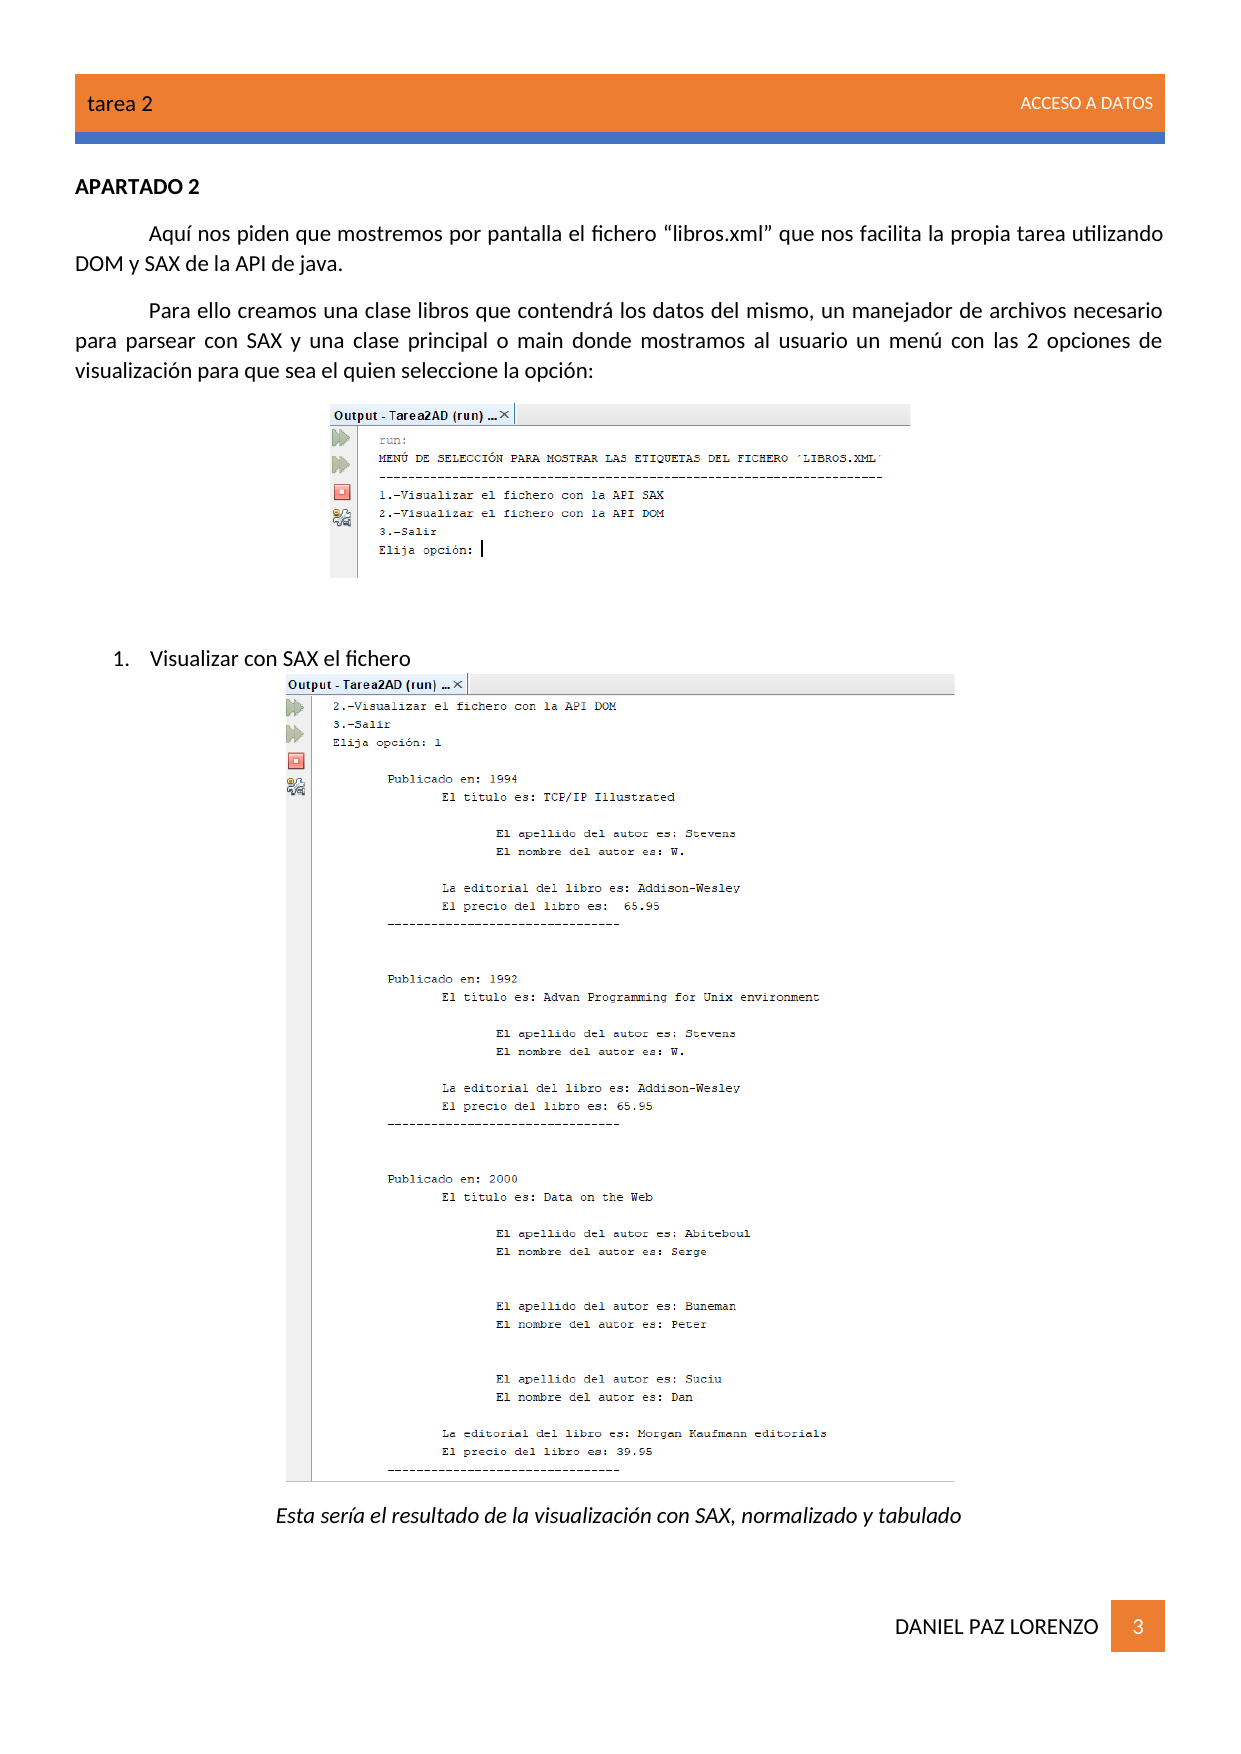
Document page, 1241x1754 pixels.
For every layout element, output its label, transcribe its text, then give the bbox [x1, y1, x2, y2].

text Esta sería el resultado de la visualización con SAX, normalizado y tabulado [75, 1501, 1165, 1529]
picture [285, 673, 955, 1482]
list Visualizar con SAX el fichero [112, 644, 1165, 672]
picture [330, 403, 911, 578]
text Para ello creamos una clase libros que contendrá los datos del mismo, un manejador de archivos necesario para parsear con SAX y una clase principal o main donde mostramos al usuario un menú con las 2 opciones de visualización para que sea el quien seleccione la opción: [75, 296, 1165, 384]
text Aquí nos piden que mostremos por pantalla el fichero “libros.xml” que nos facilita la propia tarea utilizando DOM y SAX de la API de java. [75, 219, 1165, 277]
text APARTADO 2 [75, 172, 1165, 200]
